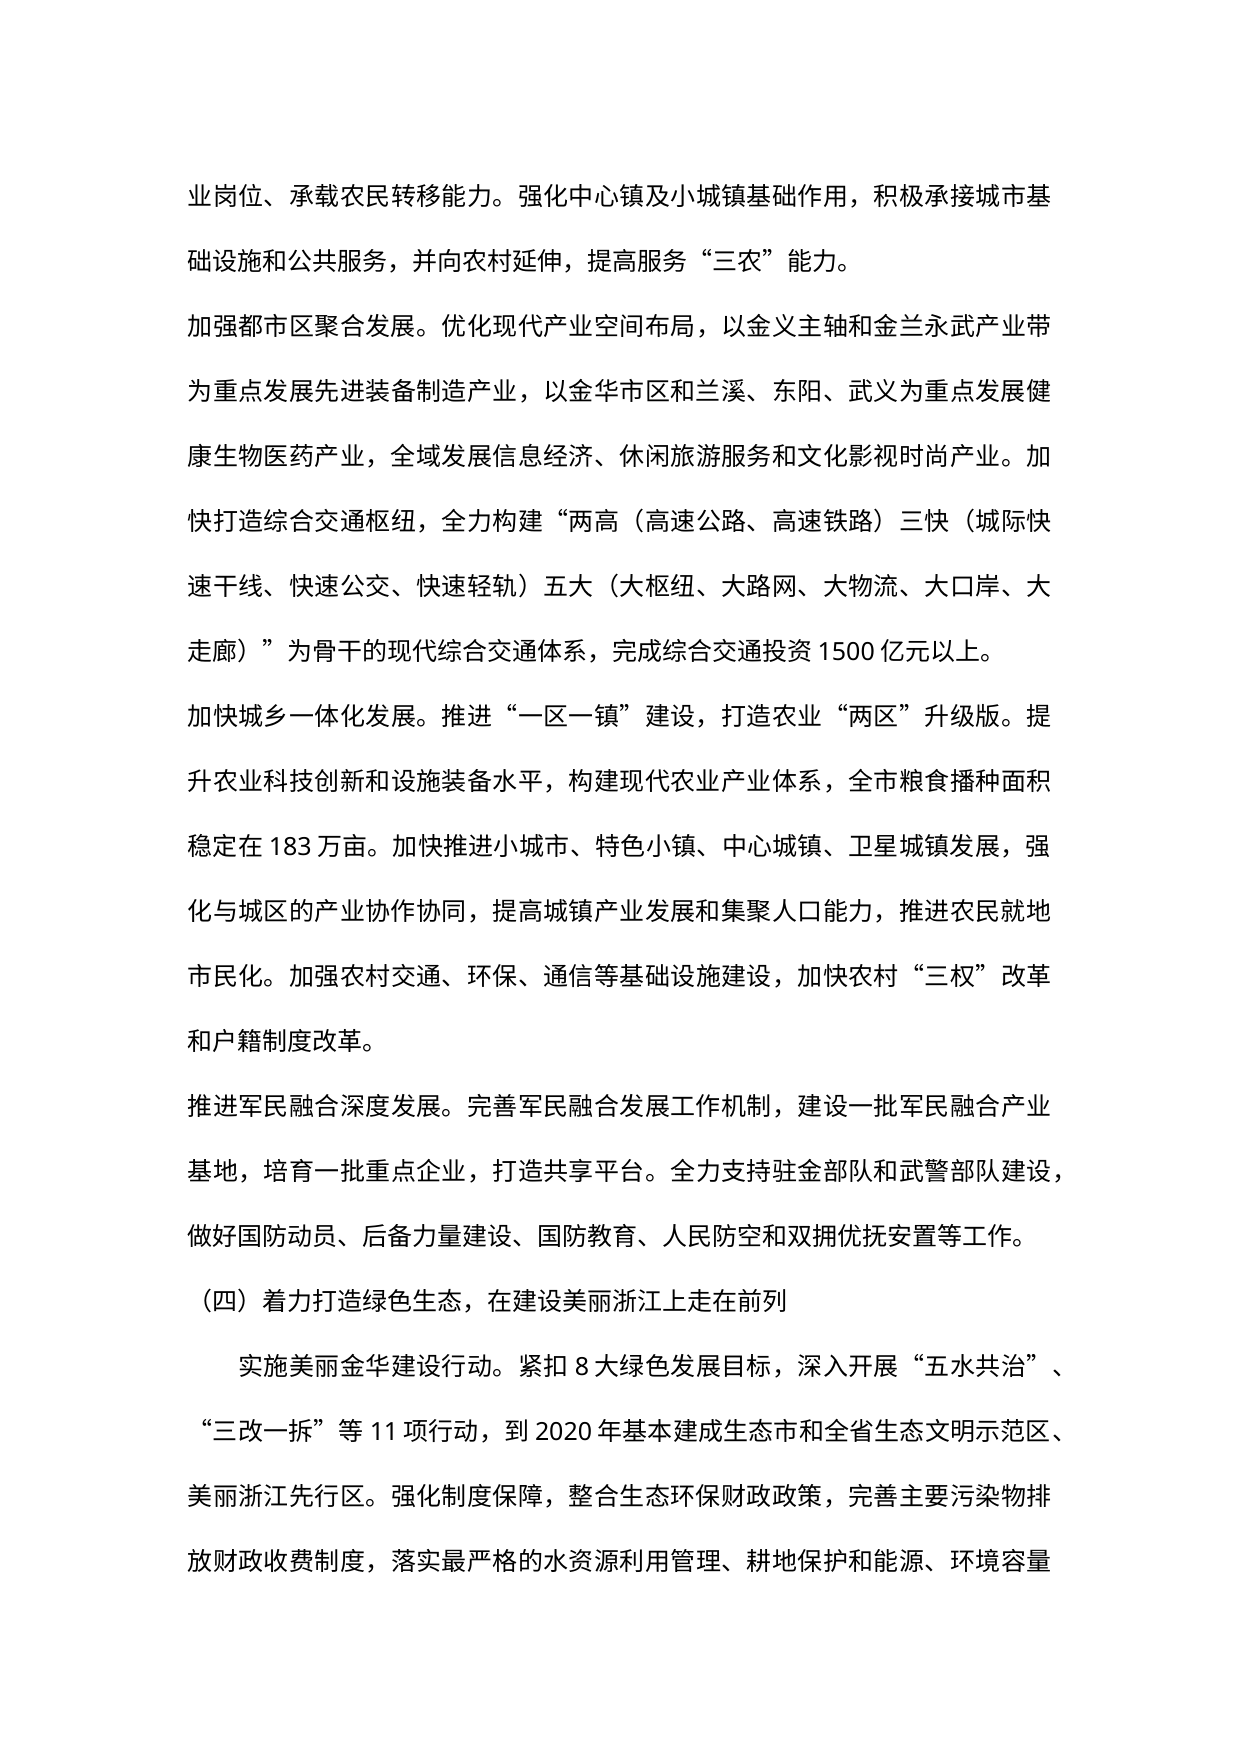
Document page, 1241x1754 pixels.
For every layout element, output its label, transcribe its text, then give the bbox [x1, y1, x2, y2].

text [187, 1332, 1053, 1592]
text 加强都市区聚合发展。优化现代产业空间布局，以金义主轴和金兰永武产业带为重点发展先进装备制造产业，以金华市区和兰溪、东阳、武义为重点发展健康生物医药产业，全域发展信息经济、休闲旅游服务和文化影视时尚产业。加快打造综合交通枢纽，全力构建“两高（高速公路、高速铁路）三快（城际快速干线、快速公交、快速轻轨）五大（大枢纽、大路网、大物流、大口岸、大走廊）”为骨干的现代综合交通体系，完成综合交通投资1500亿元以上。 [187, 292, 1053, 682]
text （四）着力打造绿色生态，在建设美丽浙江上走在前列 [187, 1267, 1053, 1332]
text 加快城乡一体化发展。推进“一区一镇”建设，打造农业“两区”升级版。提升农业科技创新和设施装备水平，构建现代农业产业体系，全市粮食播种面积稳定在183万亩。加快推进小城市、特色小镇、中心城镇、卫星城镇发展，强化与城区的产业协作协同，提高城镇产业发展和集聚人口能力，推进农民就地市民化。加强农村交通、环保、通信等基础设施建设，加快农村“三权”改革和户籍制度改革。 [187, 682, 1053, 1072]
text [187, 162, 1053, 292]
text 推进军民融合深度发展。完善军民融合发展工作机制，建设一批军民融合产业基地，培育一批重点企业，打造共享平台。全力支持驻金部队和武警部队建设，做好国防动员、后备力量建设、国防教育、人民防空和双拥优抚安置等工作。 [187, 1072, 1053, 1267]
